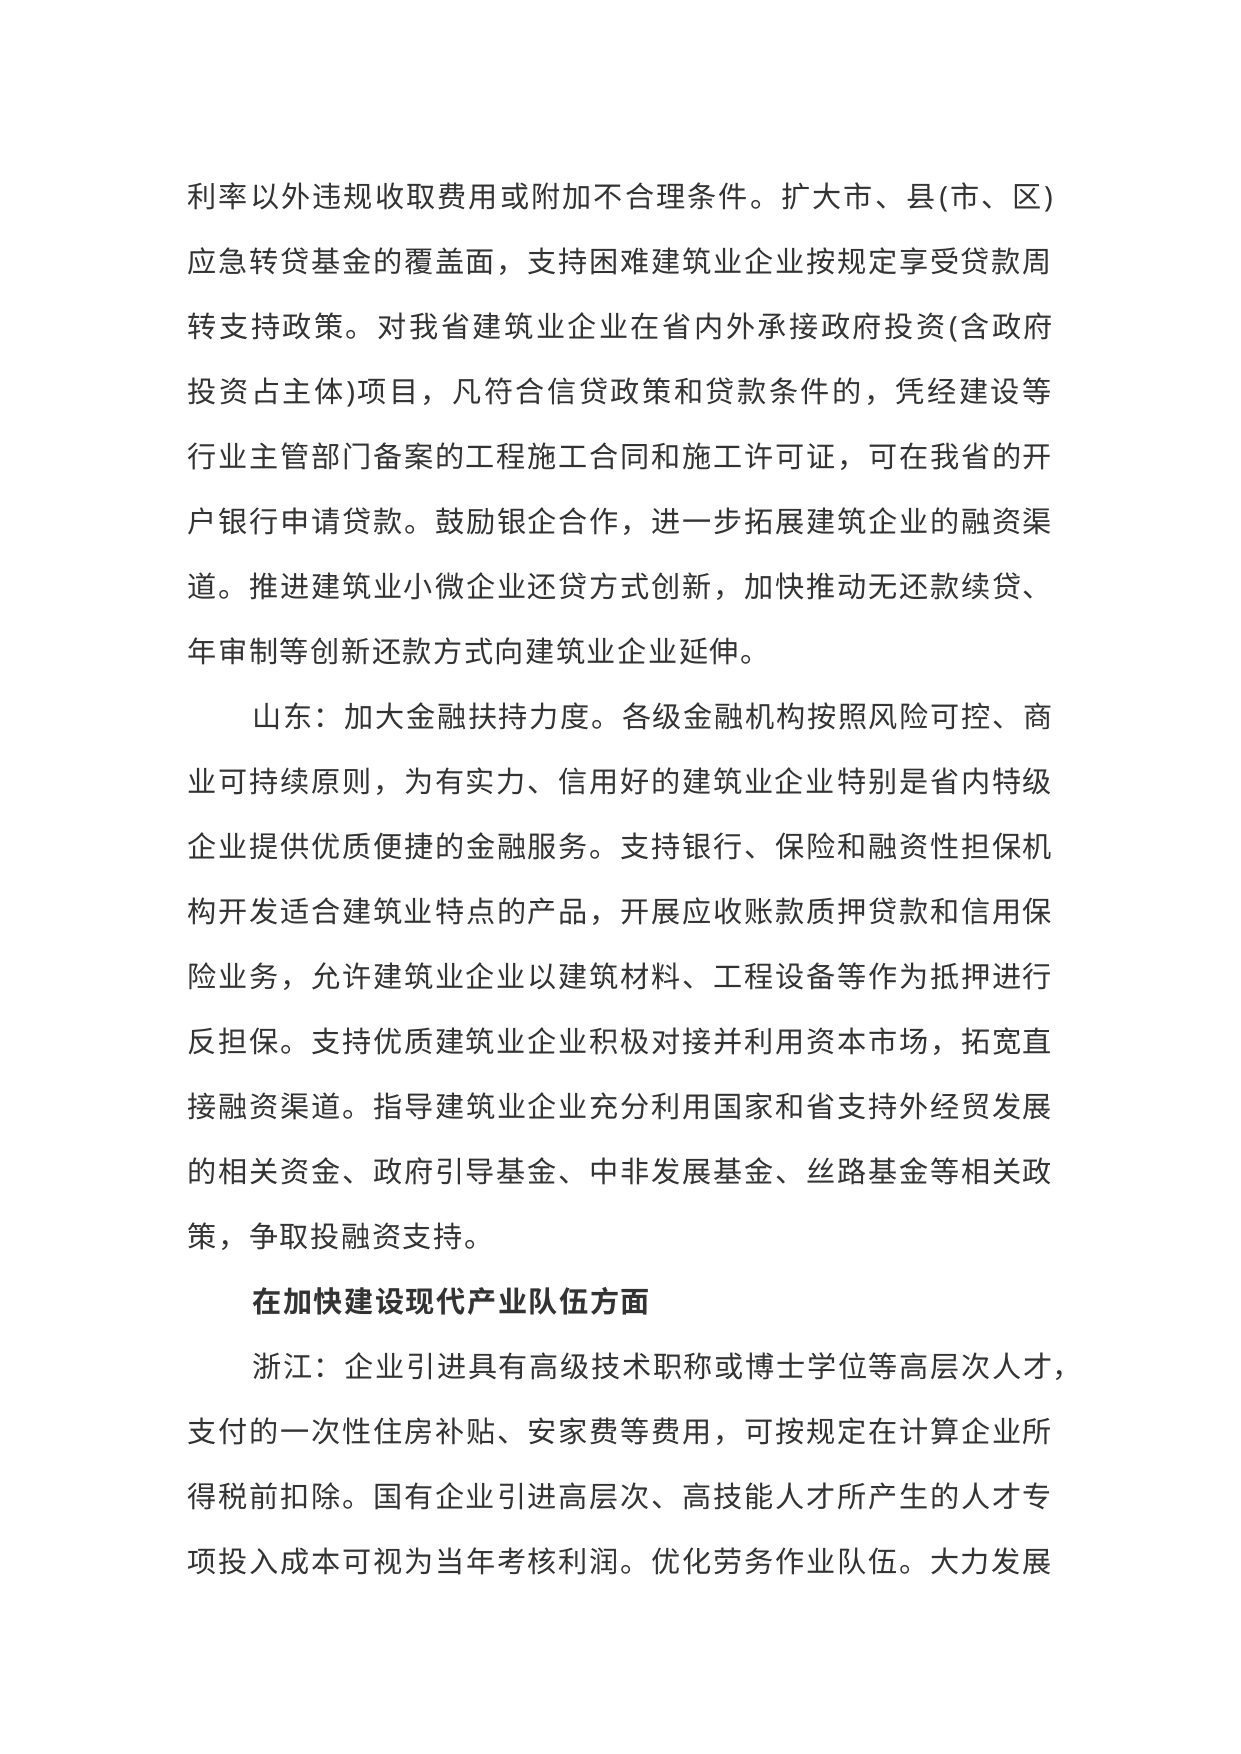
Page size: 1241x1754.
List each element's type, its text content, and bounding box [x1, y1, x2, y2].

text 在加快建设现代产业队伍方面 [187, 1267, 1053, 1332]
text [187, 1332, 1053, 1592]
text 山东：加大金融扶持力度。各级金融机构按照风险可控、商业可持续原则，为有实力、信用好的建筑业企业特别是省内特级企业提供优质便捷的金融服务。支持银行、保险和融资性担保机构开发适合建筑业特点的产品，开展应收账款质押贷款和信用保险业务，允许建筑业企业以建筑材料、工程设备等作为抵押进行反担保。支持优质建筑业企业积极对接并利用资本市场，拓宽直接融资渠道。指导建筑业企业充分利用国家和省支持外经贸发展的相关资金、政府引导基金、中非发展基金、丝路基金等相关政策，争取投融资支持。 [187, 682, 1053, 1267]
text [187, 162, 1053, 682]
